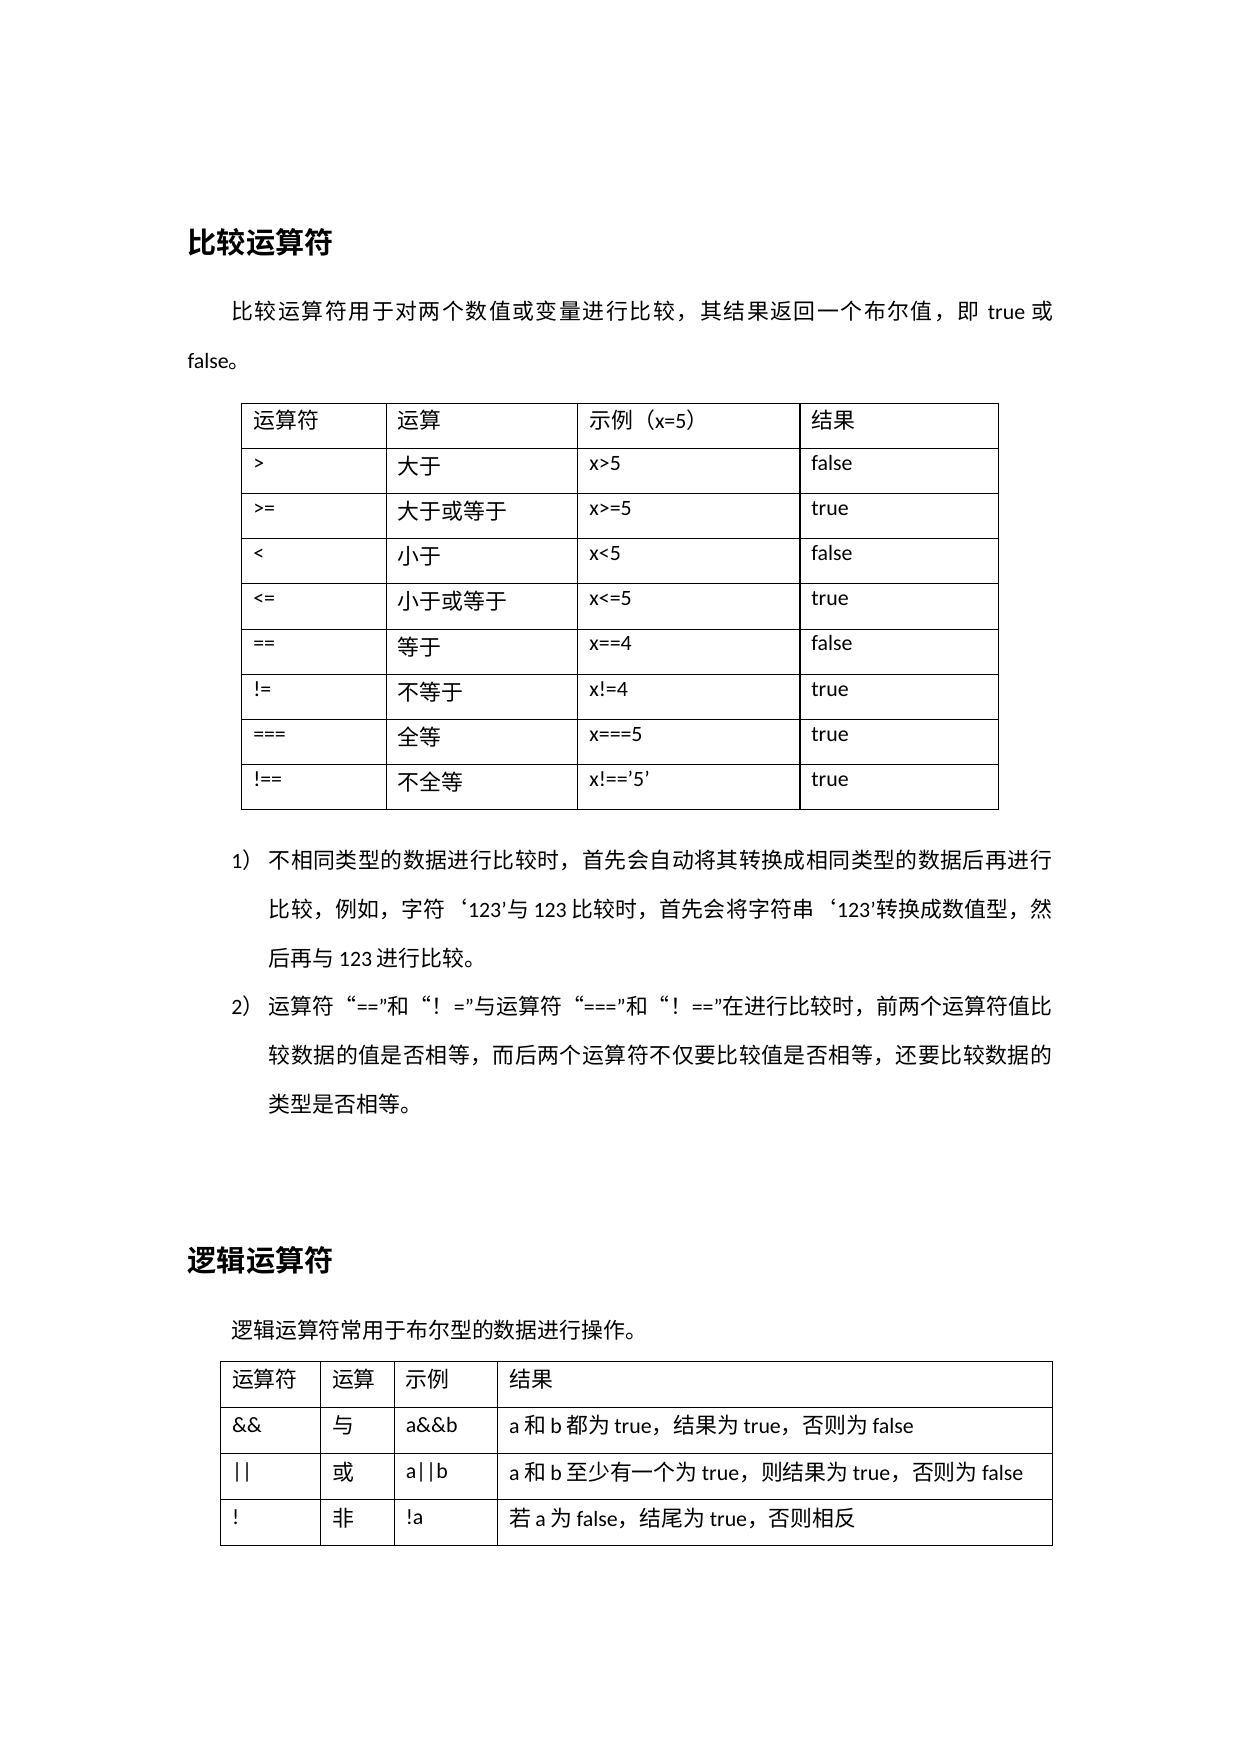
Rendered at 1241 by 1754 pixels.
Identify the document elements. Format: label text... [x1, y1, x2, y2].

table_cell true [801, 584, 998, 628]
table_cell true [801, 675, 998, 719]
table_cell x>=5 [578, 494, 799, 538]
table_cell true [801, 494, 998, 538]
subtitle 逻辑运算符 [187, 1226, 1053, 1291]
table_cell > [242, 449, 386, 493]
text 逻辑运算符常用于布尔型的数据进行操作。 [187, 1313, 1053, 1345]
table_header 结果 [801, 404, 998, 448]
table_cell == [242, 630, 386, 674]
table_cell 不等于 [387, 675, 577, 719]
table_header 运算 [387, 404, 577, 448]
table_cell x<5 [578, 539, 799, 583]
text 比较运算符用于对两个数值或变量进行比较，其结果返回一个布尔值，即true或false。 [187, 294, 1053, 375]
table_cell a和b都为true，结果为true，否则为false [498, 1408, 1052, 1453]
table_cell x>5 [578, 449, 799, 493]
table_cell 不全等 [387, 765, 577, 809]
table_cell === [242, 720, 386, 764]
table_cell false [801, 630, 998, 674]
table_cell 大于或等于 [387, 494, 577, 538]
list 运算符“==”和“！=”与运算符“===”和“！==”在进行比较时，前两个运算符值比较数据的值是否相等，而后两个运算符不仅要比较值是否相等，还要比较数据的类型是否相等。 [231, 989, 1053, 1119]
table_cell false [801, 449, 998, 493]
table_header 示例 [395, 1362, 497, 1407]
table_cell < [242, 539, 386, 583]
table_cell a||b [395, 1454, 497, 1499]
table_header 运算符 [221, 1362, 320, 1407]
table_cell >= [242, 494, 386, 538]
table_cell x<=5 [578, 584, 799, 628]
table_cell 或 [321, 1454, 394, 1499]
table_cell || [221, 1454, 320, 1499]
table_cell 小于或等于 [387, 584, 577, 628]
table_cell 与 [321, 1408, 394, 1453]
table_cell ! [221, 1500, 320, 1545]
table_header 运算符 [242, 404, 386, 448]
table_cell 非 [321, 1500, 394, 1545]
table_cell !== [242, 765, 386, 809]
table_cell false [801, 539, 998, 583]
table_cell x===5 [578, 720, 799, 764]
table_cell 若a为false，结尾为true，否则相反 [498, 1500, 1052, 1545]
table_cell 等于 [387, 630, 577, 674]
table_cell true [801, 765, 998, 809]
table_cell <= [242, 584, 386, 628]
table_cell x!==’5’ [578, 765, 799, 809]
table_header 运算 [321, 1362, 394, 1407]
table_header 结果 [498, 1362, 1052, 1407]
table_cell != [242, 675, 386, 719]
list 不相同类型的数据进行比较时，首先会自动将其转换成相同类型的数据后再进行比较，例如，字符‘123’与123比较时，首先会将字符串‘123’转换成数值型，然后再与123进行比较。 [231, 437, 1053, 973]
table_cell true [801, 720, 998, 764]
table_cell 全等 [387, 720, 577, 764]
subtitle 比较运算符 [187, 208, 1053, 273]
table_header 示例（x=5） [578, 404, 799, 448]
table_cell !a [395, 1500, 497, 1545]
table_cell a和b至少有一个为true，则结果为true，否则为false [498, 1454, 1052, 1499]
table_cell a&&b [395, 1408, 497, 1453]
table_cell 小于 [387, 539, 577, 583]
table_cell && [221, 1408, 320, 1453]
table_cell x!=4 [578, 675, 799, 719]
table_cell 大于 [387, 449, 577, 493]
table_cell x==4 [578, 630, 799, 674]
